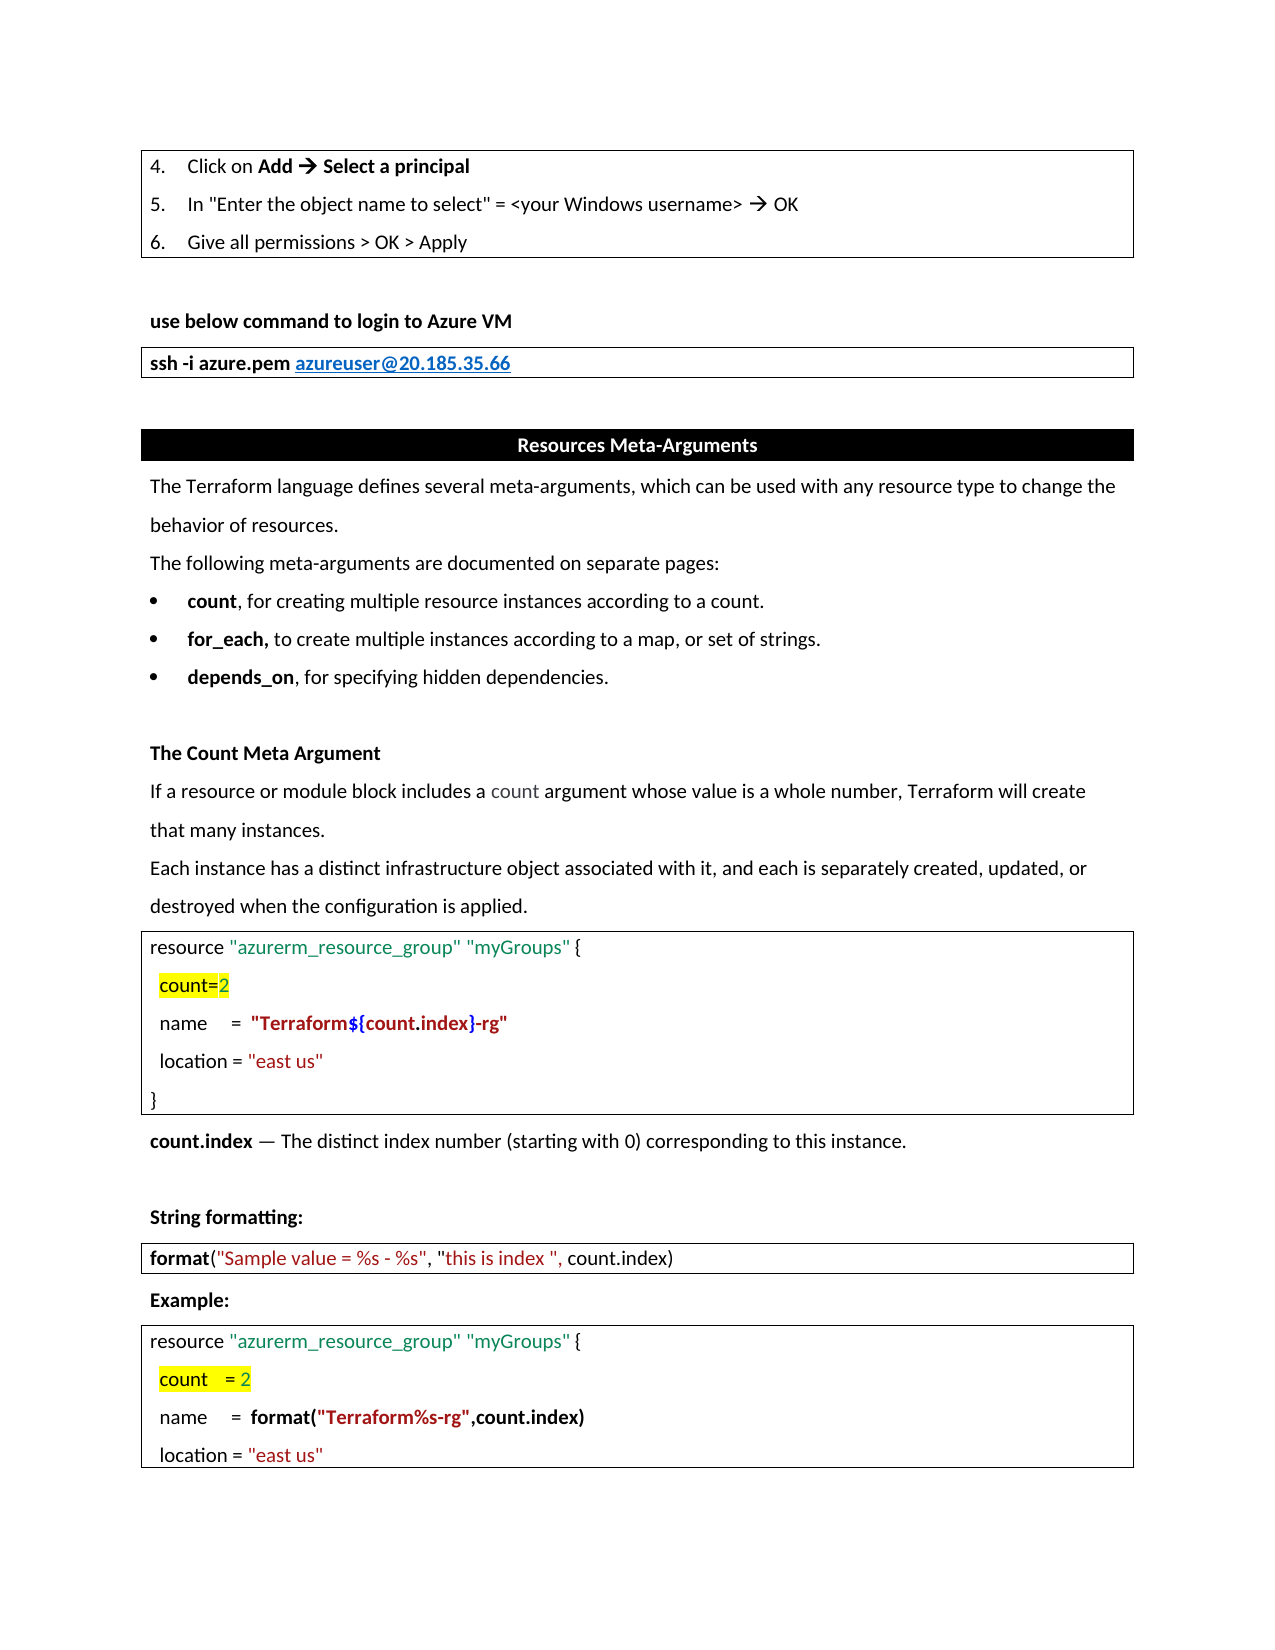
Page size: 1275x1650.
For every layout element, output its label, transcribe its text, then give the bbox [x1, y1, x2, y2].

text ssh -i azure.pem azureuser@20.185.35.66 [142, 348, 1133, 377]
list Click on Add Select a principal [142, 151, 1133, 178]
text The Terraform language defines several meta-arguments, which can be used with any resource type to change the behavior of resources. [150, 474, 1125, 537]
text count = 2 [142, 1363, 1133, 1392]
list In "Enter the object name to select" = <your Windows username> OK [142, 188, 1133, 217]
text name = format("Terraform%s-rg",count.index) [142, 1401, 1133, 1430]
text Each instance has a distinct infrastructure object associated with it, and each is separately created, updated, or destroyed when the configuration is applied. [150, 855, 1125, 918]
list depends_on, for specifying hidden dependencies. [150, 664, 1125, 690]
list Give all permissions > OK > Apply [142, 226, 1133, 257]
text } [142, 1084, 1133, 1114]
text location = "east us" [142, 1439, 1133, 1467]
list for_each, to create multiple instances according to a map, or set of strings. [150, 626, 1125, 652]
text Example: [150, 1287, 1125, 1312]
text use below command to login to Azure VM [150, 309, 1125, 334]
text location = "east us" [142, 1046, 1133, 1074]
list String formatting: [150, 1204, 1125, 1230]
text count=2 [142, 969, 1133, 998]
text format("Sample value = %s - %s", "this is index ", count.index) [142, 1244, 1133, 1273]
text resource "azurerm_resource_group" "myGroups" { [142, 1326, 1133, 1353]
subtitle Resources Meta-Arguments [142, 430, 1133, 460]
subtitle The Count Meta Argument [150, 741, 1125, 766]
text name = "Terraform${count.index}-rg" [142, 1007, 1133, 1036]
text The following meta-arguments are documented on separate pages: [150, 550, 1125, 575]
text If a resource or module block includes a count argument whose value is a whole number, Terraform will create that many instances. [150, 779, 1125, 842]
text resource "azurerm_resource_group" "myGroups" { [142, 932, 1133, 960]
list count.index — The distinct index number (starting with 0) corresponding to this instance. [150, 1128, 1125, 1153]
list count, for creating multiple resource instances according to a count. [150, 588, 1125, 613]
